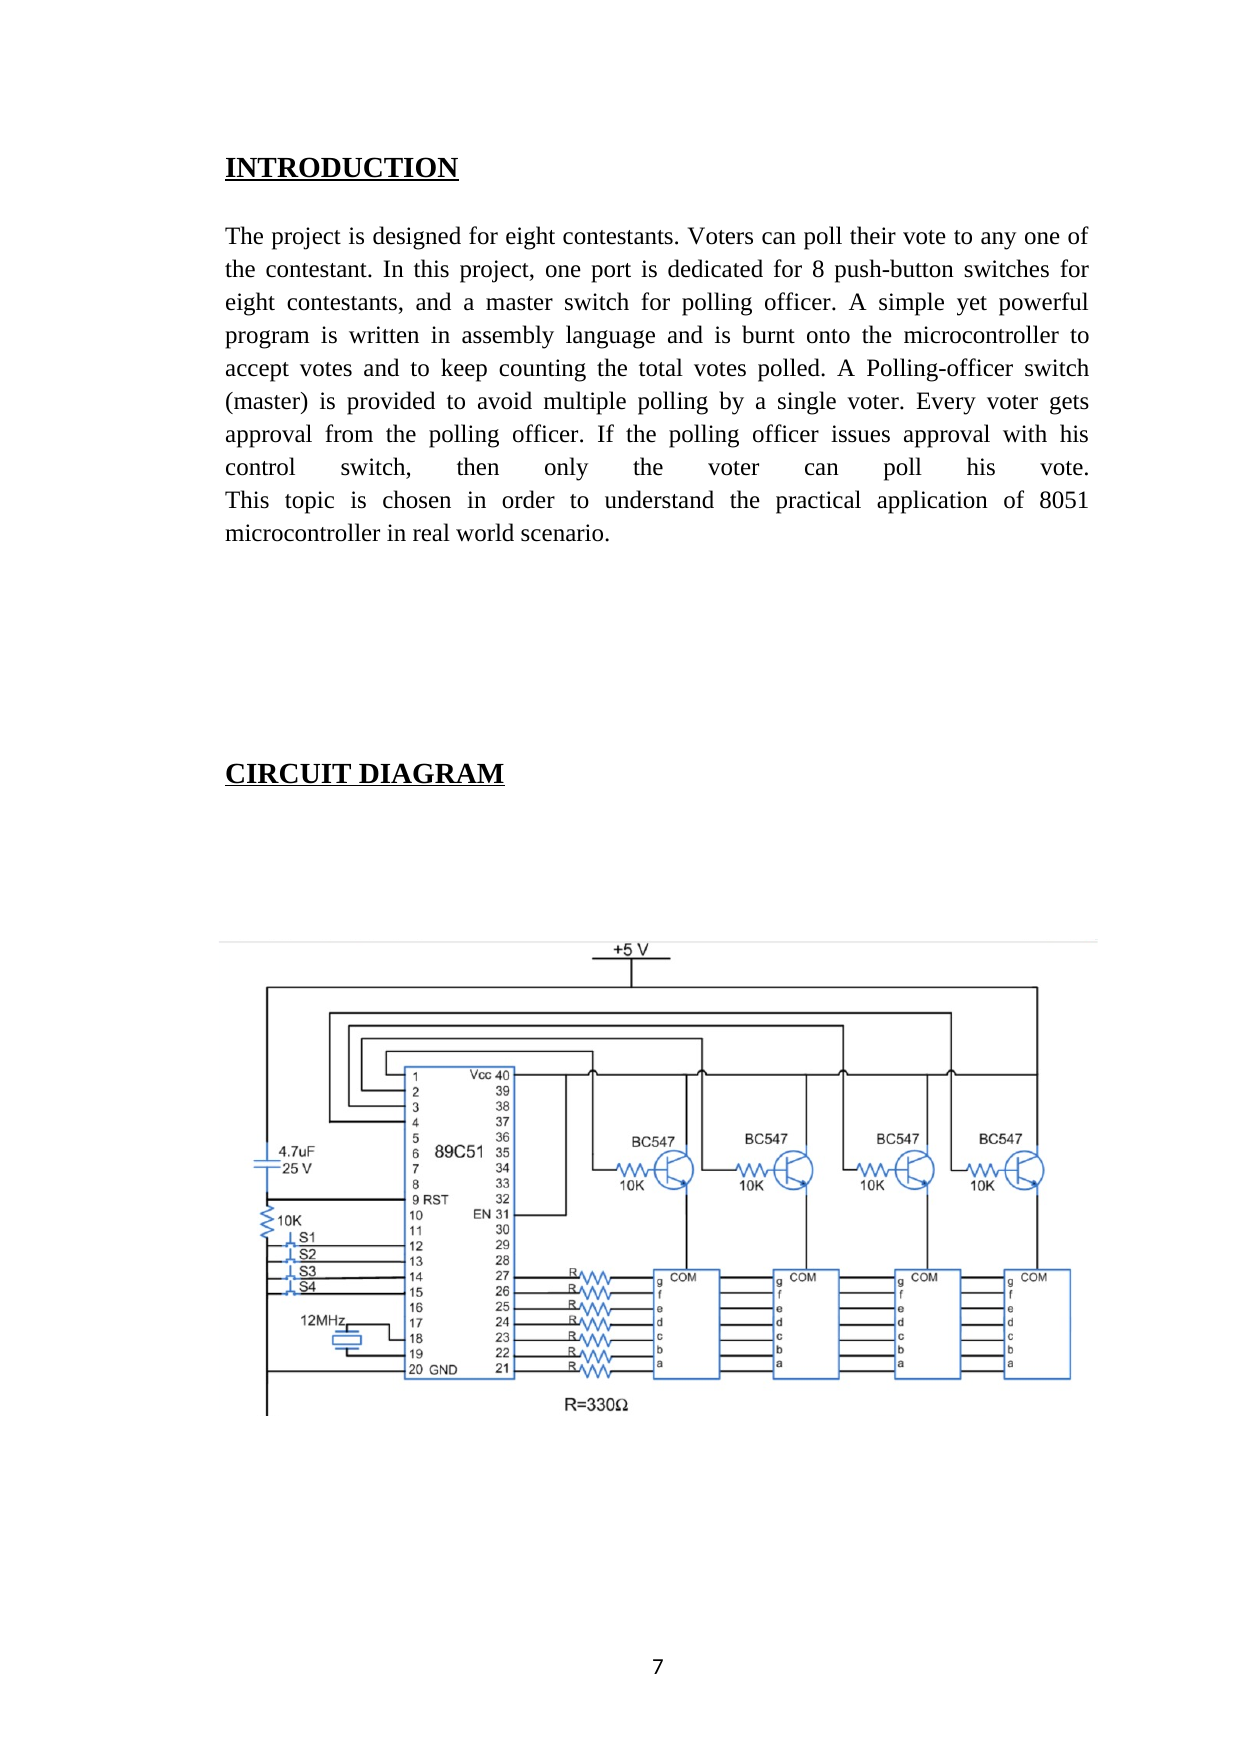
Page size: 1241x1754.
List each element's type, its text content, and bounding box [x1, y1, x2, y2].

text CIRCUIT DIAGRAM [225, 756, 1090, 789]
text The project is designed for eight contestants. Voters can poll their vote to any one of the contestant. In this project, one port is dedicated for 8 push-button switches for eight contestants, and a master switch for polling officer. A simple yet powerful program is written in assembly language and is burnt onto the microcontroller to accept votes and to keep counting the total votes polled. A Polling-officer switch (master) is provided to avoid multiple polling by a single voter. Every voter gets approval from the polling officer. If the polling officer issues approval with his control switch, then only the voter can poll his vote. This topic is chosen in order to understand the practical application of 8051 microcontroller in real world scenario. [225, 221, 1090, 547]
picture [218, 939, 1098, 1416]
